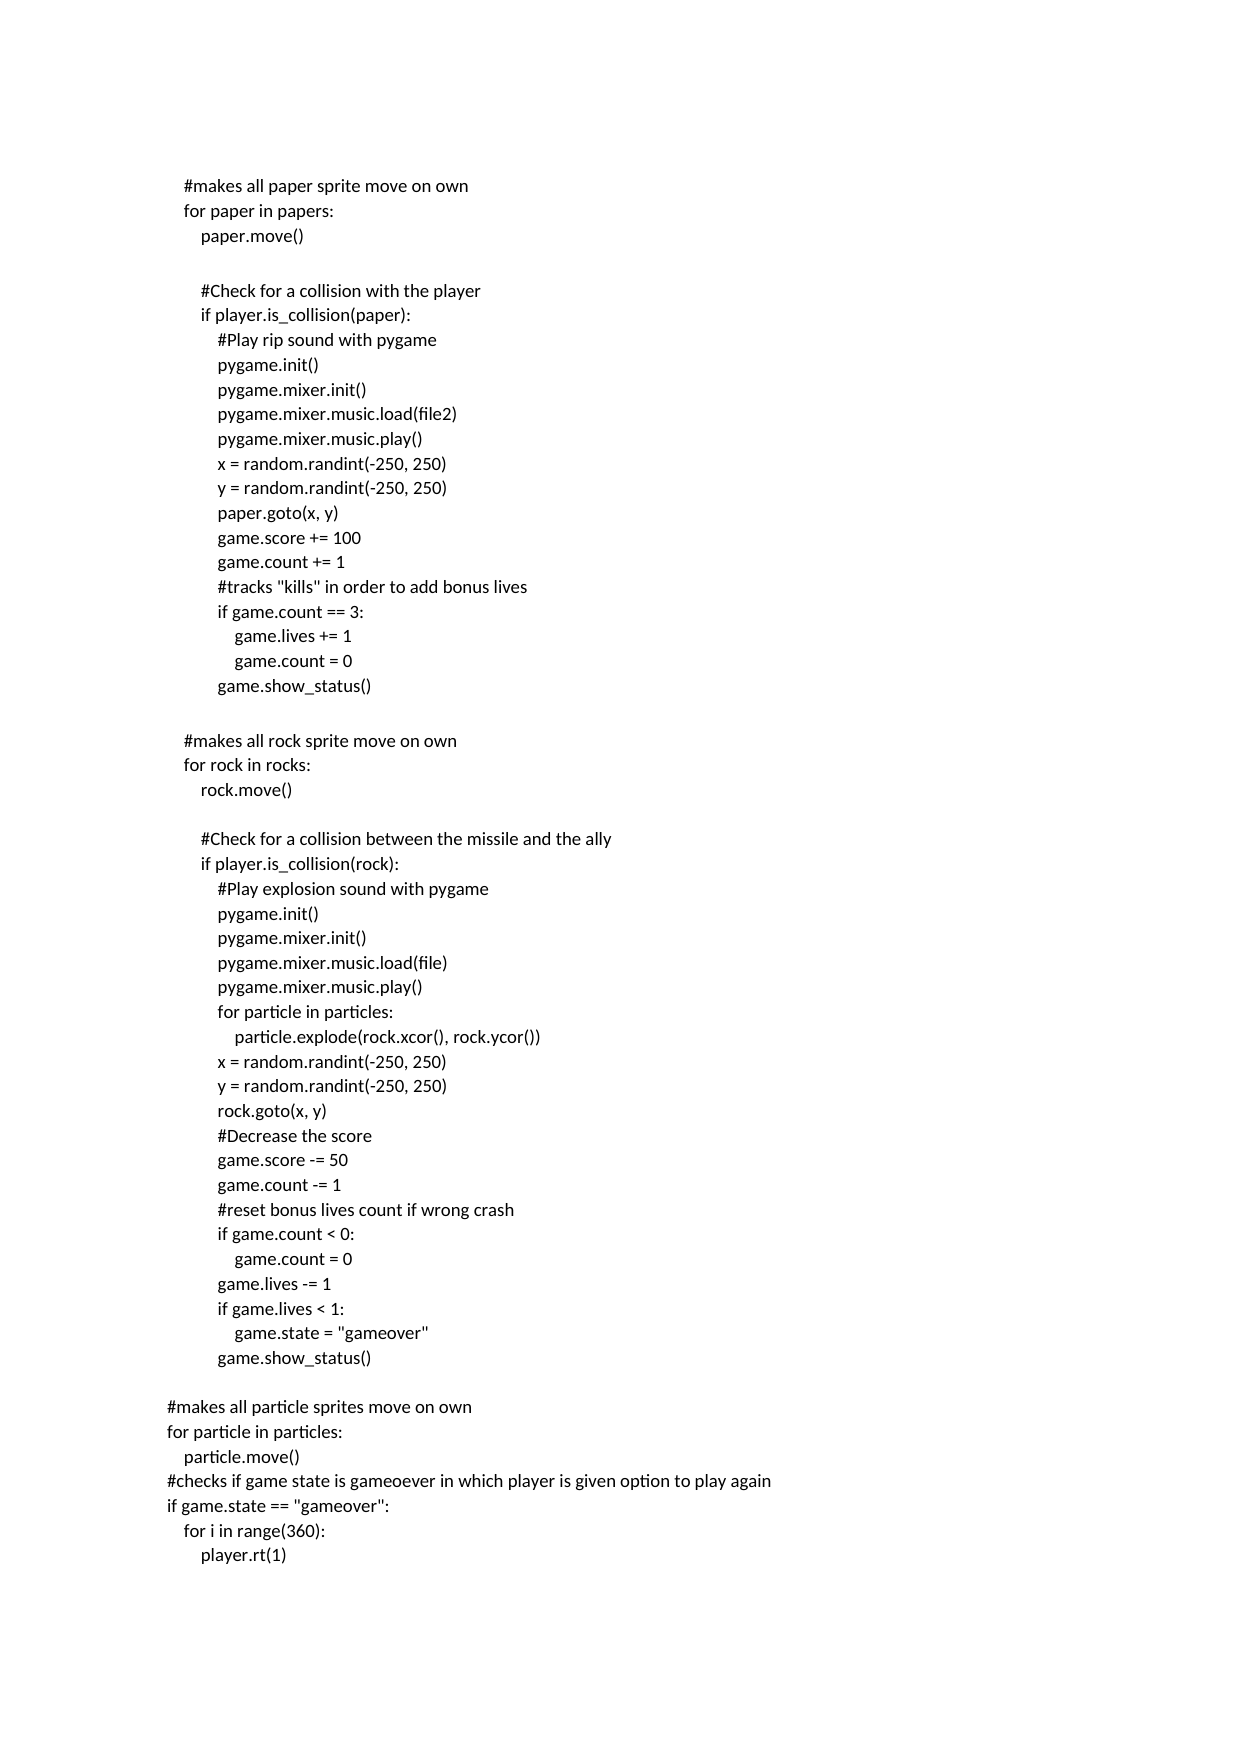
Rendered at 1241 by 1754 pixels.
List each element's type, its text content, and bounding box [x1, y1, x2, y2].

text game.count -= 1 [150, 1173, 1090, 1196]
text game.score -= 50 [150, 1148, 1090, 1171]
text paper.move() [150, 224, 1090, 247]
text #Check for a collision with the player [150, 279, 1090, 302]
text pygame.mixer.music.load(file2) [150, 402, 1090, 425]
text rock.goto(x, y) [150, 1099, 1090, 1122]
text rock.move() [150, 778, 1090, 801]
text pygame.mixer.music.load(file) [150, 951, 1090, 974]
text #tracks "kills" in order to add bonus lives [150, 575, 1090, 598]
text #reset bonus lives count if wrong crash [150, 1198, 1090, 1221]
text game.count = 0 [150, 649, 1090, 672]
text player.rt(1) [150, 1543, 1090, 1566]
text if game.count < 0: [150, 1223, 1090, 1246]
text if game.count == 3: [150, 600, 1090, 623]
text #Decrease the score [150, 1124, 1090, 1147]
text if player.is_collision(rock): [150, 852, 1090, 875]
text for particle in particles: [150, 1420, 1090, 1443]
text for rock in rocks: [150, 753, 1090, 776]
text game.lives += 1 [150, 624, 1090, 647]
text pygame.mixer.music.play() [150, 427, 1090, 450]
text pygame.init() [150, 902, 1090, 924]
text for particle in particles: [150, 1000, 1090, 1023]
text game.count = 0 [150, 1247, 1090, 1270]
text #checks if game state is gameoever in which player is given option to play again [150, 1469, 1090, 1492]
text #Play rip sound with pygame [150, 328, 1090, 351]
text game.show_status() [150, 674, 1090, 697]
text game.score += 100 [150, 526, 1090, 549]
text pygame.mixer.music.play() [150, 976, 1090, 999]
text for paper in papers: [150, 199, 1090, 222]
text pygame.init() [150, 353, 1090, 376]
text if game.state == "gameover": [150, 1494, 1090, 1517]
text #makes all particle sprites move on own [150, 1395, 1090, 1418]
text for i in range(360): [150, 1519, 1090, 1542]
text #Play explosion sound with pygame [150, 877, 1090, 900]
text game.state = "gameover" [150, 1321, 1090, 1344]
text if game.lives < 1: [150, 1297, 1090, 1319]
text #makes all paper sprite move on own [150, 175, 1090, 198]
text if player.is_collision(paper): [150, 304, 1090, 327]
text x = random.randint(-250, 250) [150, 452, 1090, 475]
text #makes all rock sprite move on own [150, 729, 1090, 752]
text x = random.randint(-250, 250) [150, 1050, 1090, 1073]
text pygame.mixer.init() [150, 926, 1090, 949]
text pygame.mixer.init() [150, 378, 1090, 401]
text particle.explode(rock.xcor(), rock.ycor()) [150, 1025, 1090, 1048]
text y = random.randint(-250, 250) [150, 1074, 1090, 1097]
text particle.move() [150, 1445, 1090, 1468]
text y = random.randint(-250, 250) [150, 476, 1090, 499]
text game.show_status() [150, 1346, 1090, 1369]
text game.count += 1 [150, 551, 1090, 573]
text #Check for a collision between the missile and the ally [150, 828, 1090, 851]
text paper.goto(x, y) [150, 501, 1090, 524]
text game.lives -= 1 [150, 1272, 1090, 1295]
